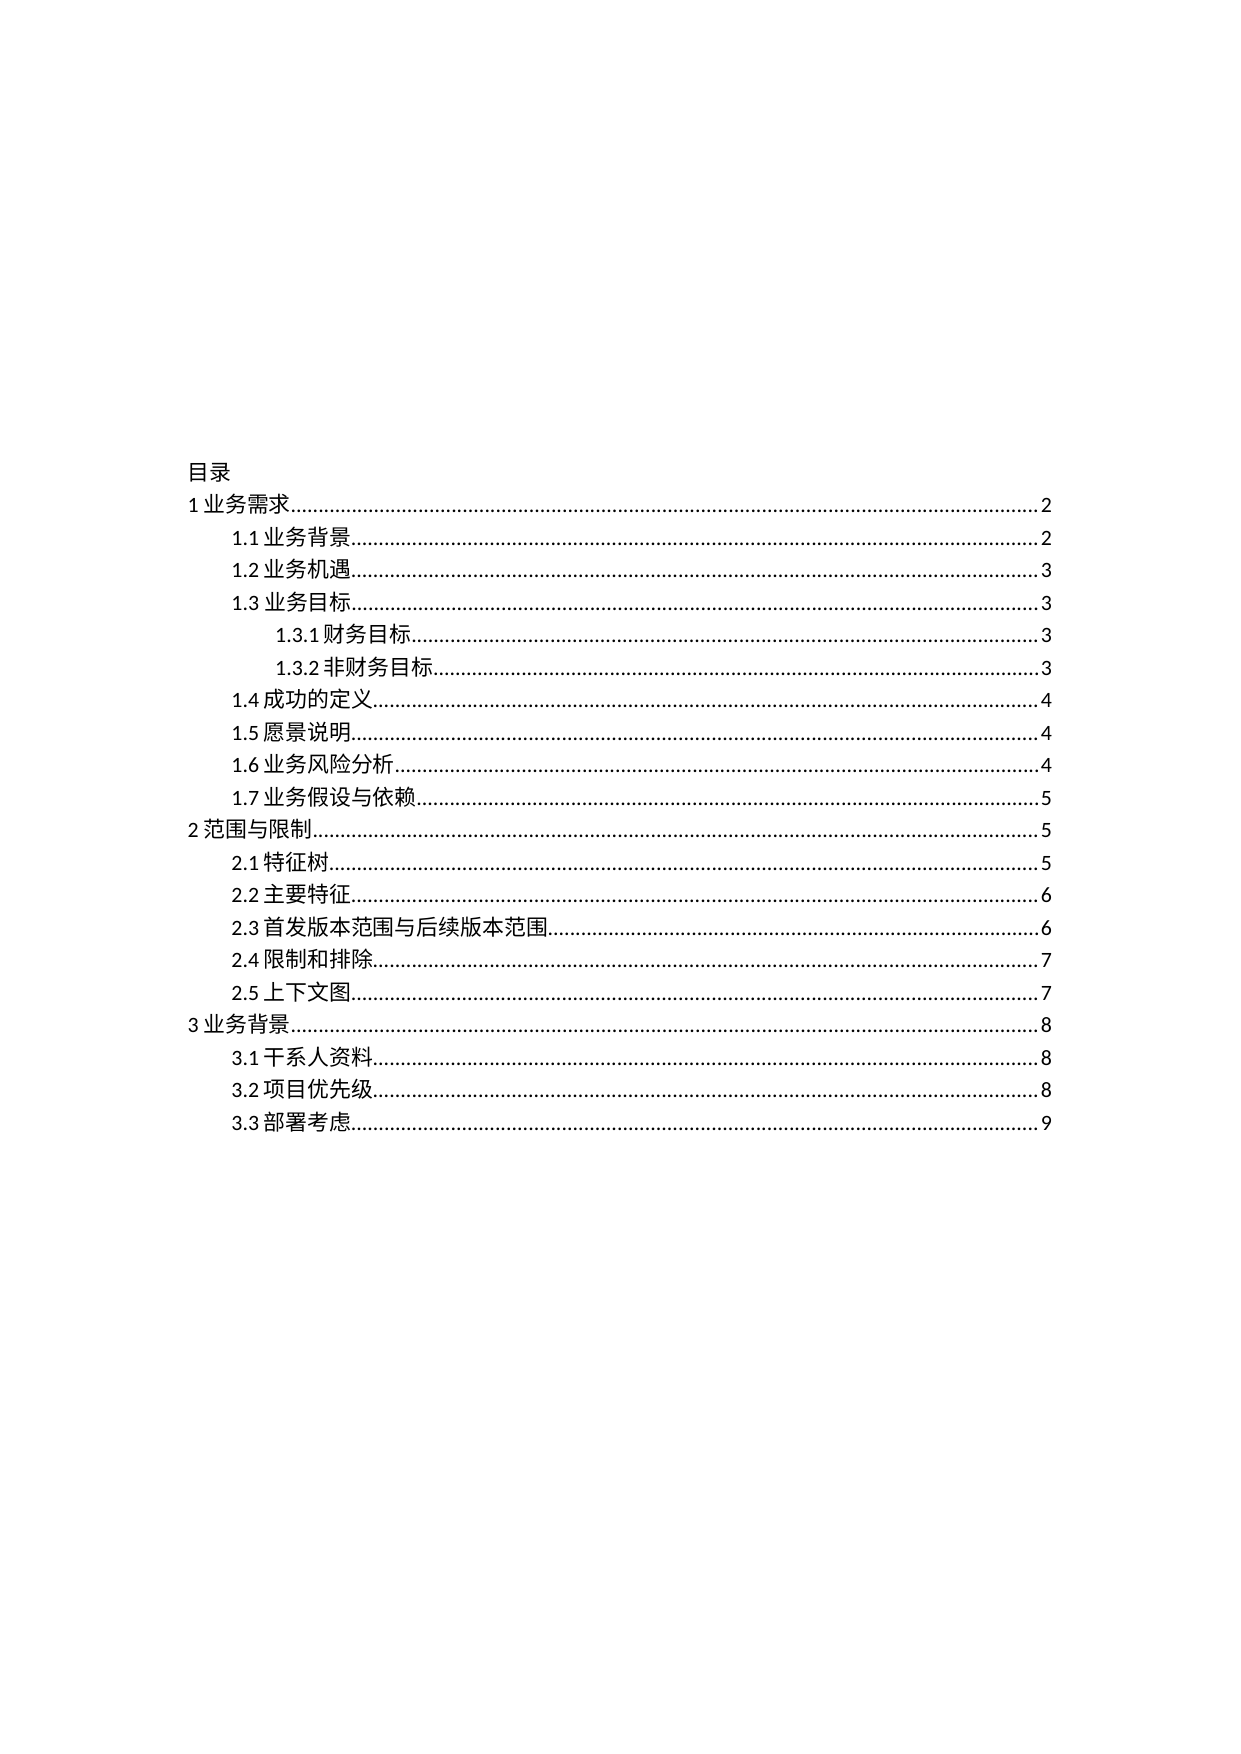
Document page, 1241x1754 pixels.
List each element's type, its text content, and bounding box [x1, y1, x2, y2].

text 1.3.1财务目标 3 [275, 617, 1053, 649]
text 1.4成功的定义 4 [231, 682, 1053, 714]
text 2.2主要特征 6 [231, 877, 1053, 909]
text 1.6业务风险分析 4 [231, 747, 1053, 779]
text 2.4限制和排除 7 [231, 942, 1053, 974]
text 1业务需求 2 [187, 487, 1053, 519]
text 2.1特征树 5 [231, 844, 1053, 877]
text 1.7业务假设与依赖 5 [231, 779, 1053, 812]
text 1.5愿景说明 4 [231, 714, 1053, 747]
text 3.3部署考虑 9 [231, 1104, 1053, 1137]
text 1.1业务背景 2 [231, 519, 1053, 552]
text 3业务背景 8 [187, 1007, 1053, 1039]
text 3.2项目优先级 8 [231, 1072, 1053, 1104]
text 1.3 业务目标 3 [231, 584, 1053, 617]
text 2.3首发版本范围与后续版本范围 6 [231, 909, 1053, 942]
text 1.3.2非财务目标 3 [275, 649, 1053, 682]
text 2范围与限制 5 [187, 812, 1053, 844]
text 1.2业务机遇 3 [231, 552, 1053, 584]
text 2.5上下文图 7 [231, 974, 1053, 1007]
text 3.1干系人资料 8 [231, 1039, 1053, 1072]
text 目录 [187, 454, 1053, 487]
